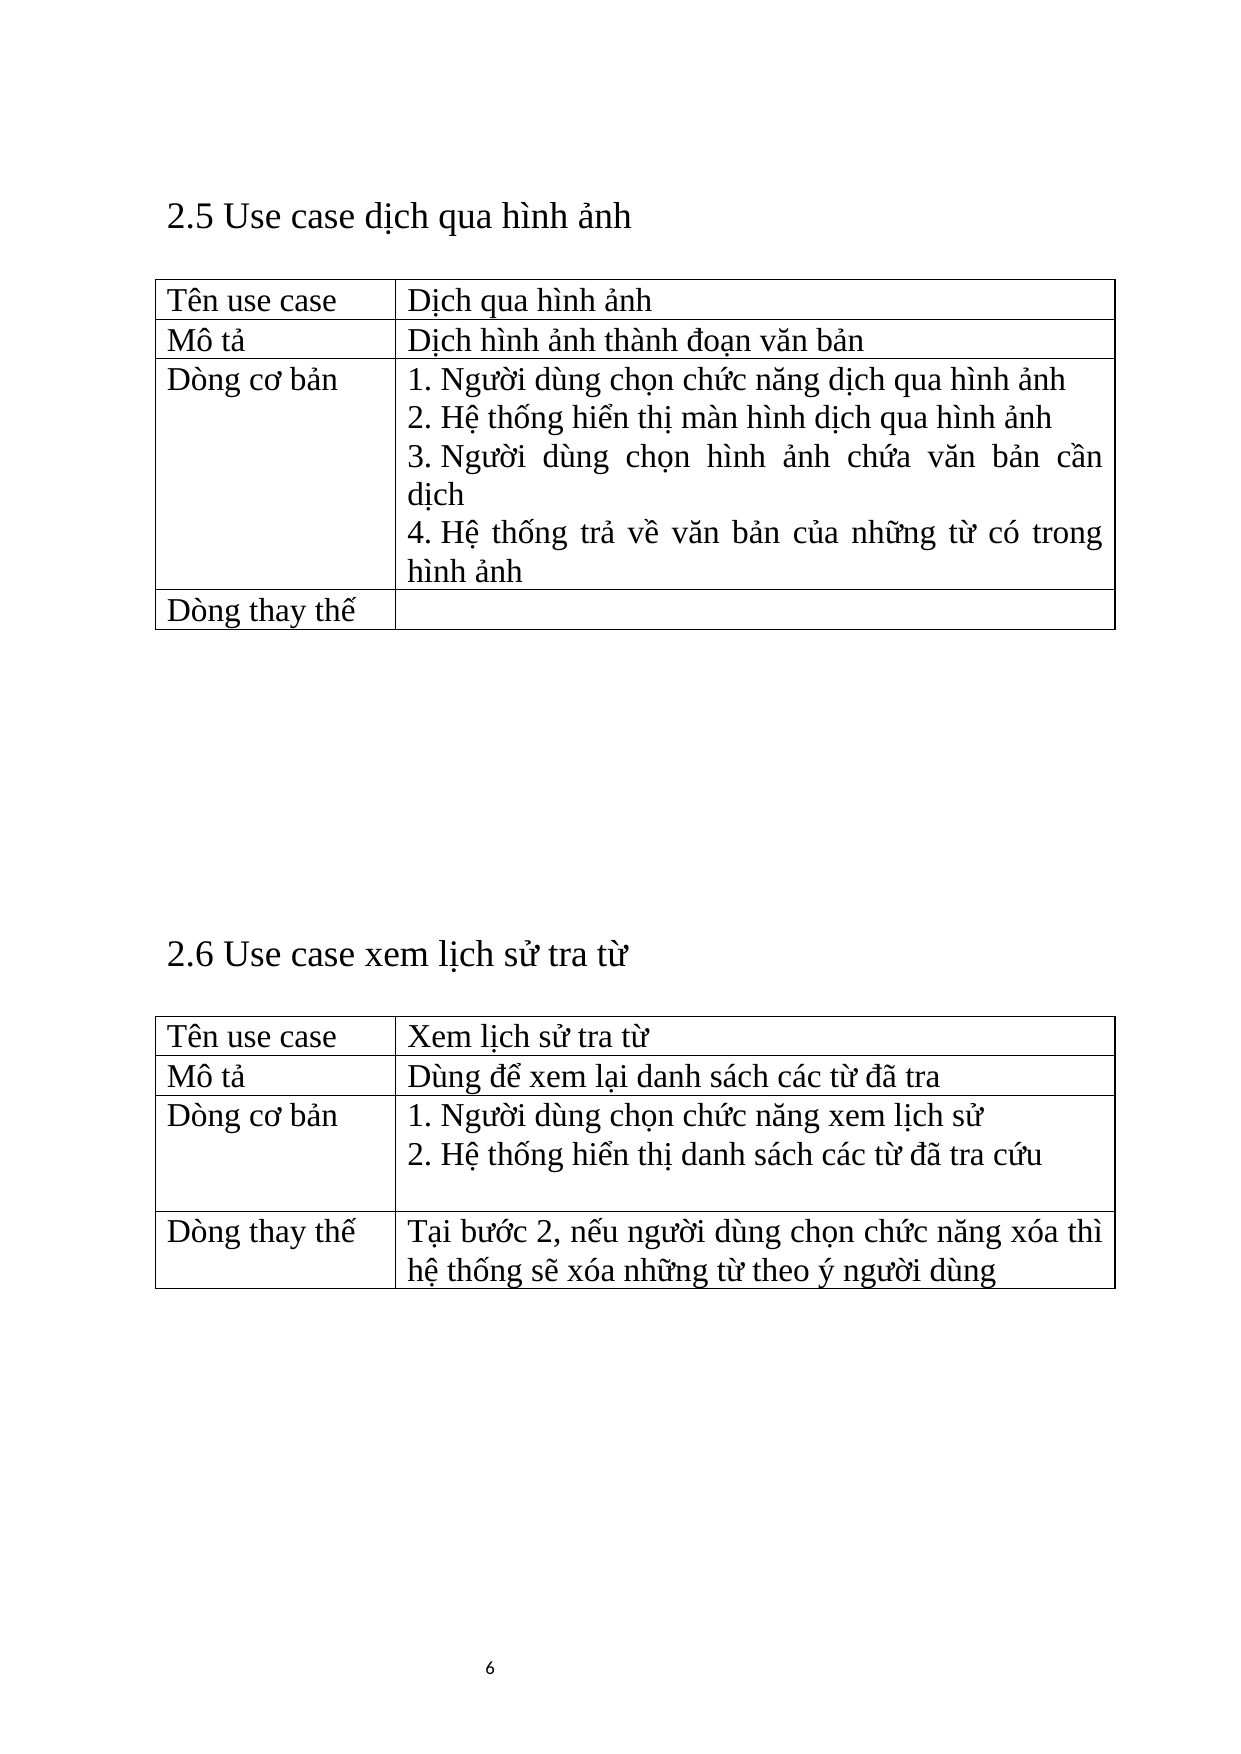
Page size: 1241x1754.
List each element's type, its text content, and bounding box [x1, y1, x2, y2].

table_cell Dùng để xem lại danh sách các từ đã tra [396, 1056, 1114, 1094]
table_cell Người dùng chọn chức năng dịch qua hình ảnh Hệ thống hiển thị màn hình dịch qua hình ảnh Người dùng chọn hình ảnh chứa văn bản cần dịch Hệ thống trả về văn bản của những từ có trong hình ảnh [396, 359, 1114, 589]
table_cell Mô tả [156, 320, 395, 358]
table_cell Mô tả [156, 1056, 395, 1094]
table_cell Dịch hình ảnh thành đoạn văn bản [396, 320, 1114, 358]
table_header Tên use case [156, 280, 395, 319]
table_cell Dòng thay thế [156, 590, 395, 628]
table_cell [396, 590, 1114, 628]
table_cell Dòng cơ bản [156, 359, 395, 589]
text 2.6 Use case xem lịch sử tra từ [167, 931, 1104, 974]
table_cell Người dùng chọn chức năng xem lịch sử Hệ thống hiển thị danh sách các từ đã tra cứu [396, 1096, 1114, 1211]
table_cell Tại bước 2, nếu người dùng chọn chức năng xóa thì hệ thống sẽ xóa những từ theo ý người dùng [396, 1212, 1114, 1288]
table_cell Dòng cơ bản [156, 1096, 395, 1211]
table_cell Dòng thay thế [156, 1212, 395, 1288]
table_header Dịch qua hình ảnh [396, 280, 1114, 319]
table_header Xem lịch sử tra từ [396, 1017, 1114, 1055]
table_header Tên use case [156, 1017, 395, 1055]
text 2.5 Use case dịch qua hình ảnh [167, 193, 1104, 236]
